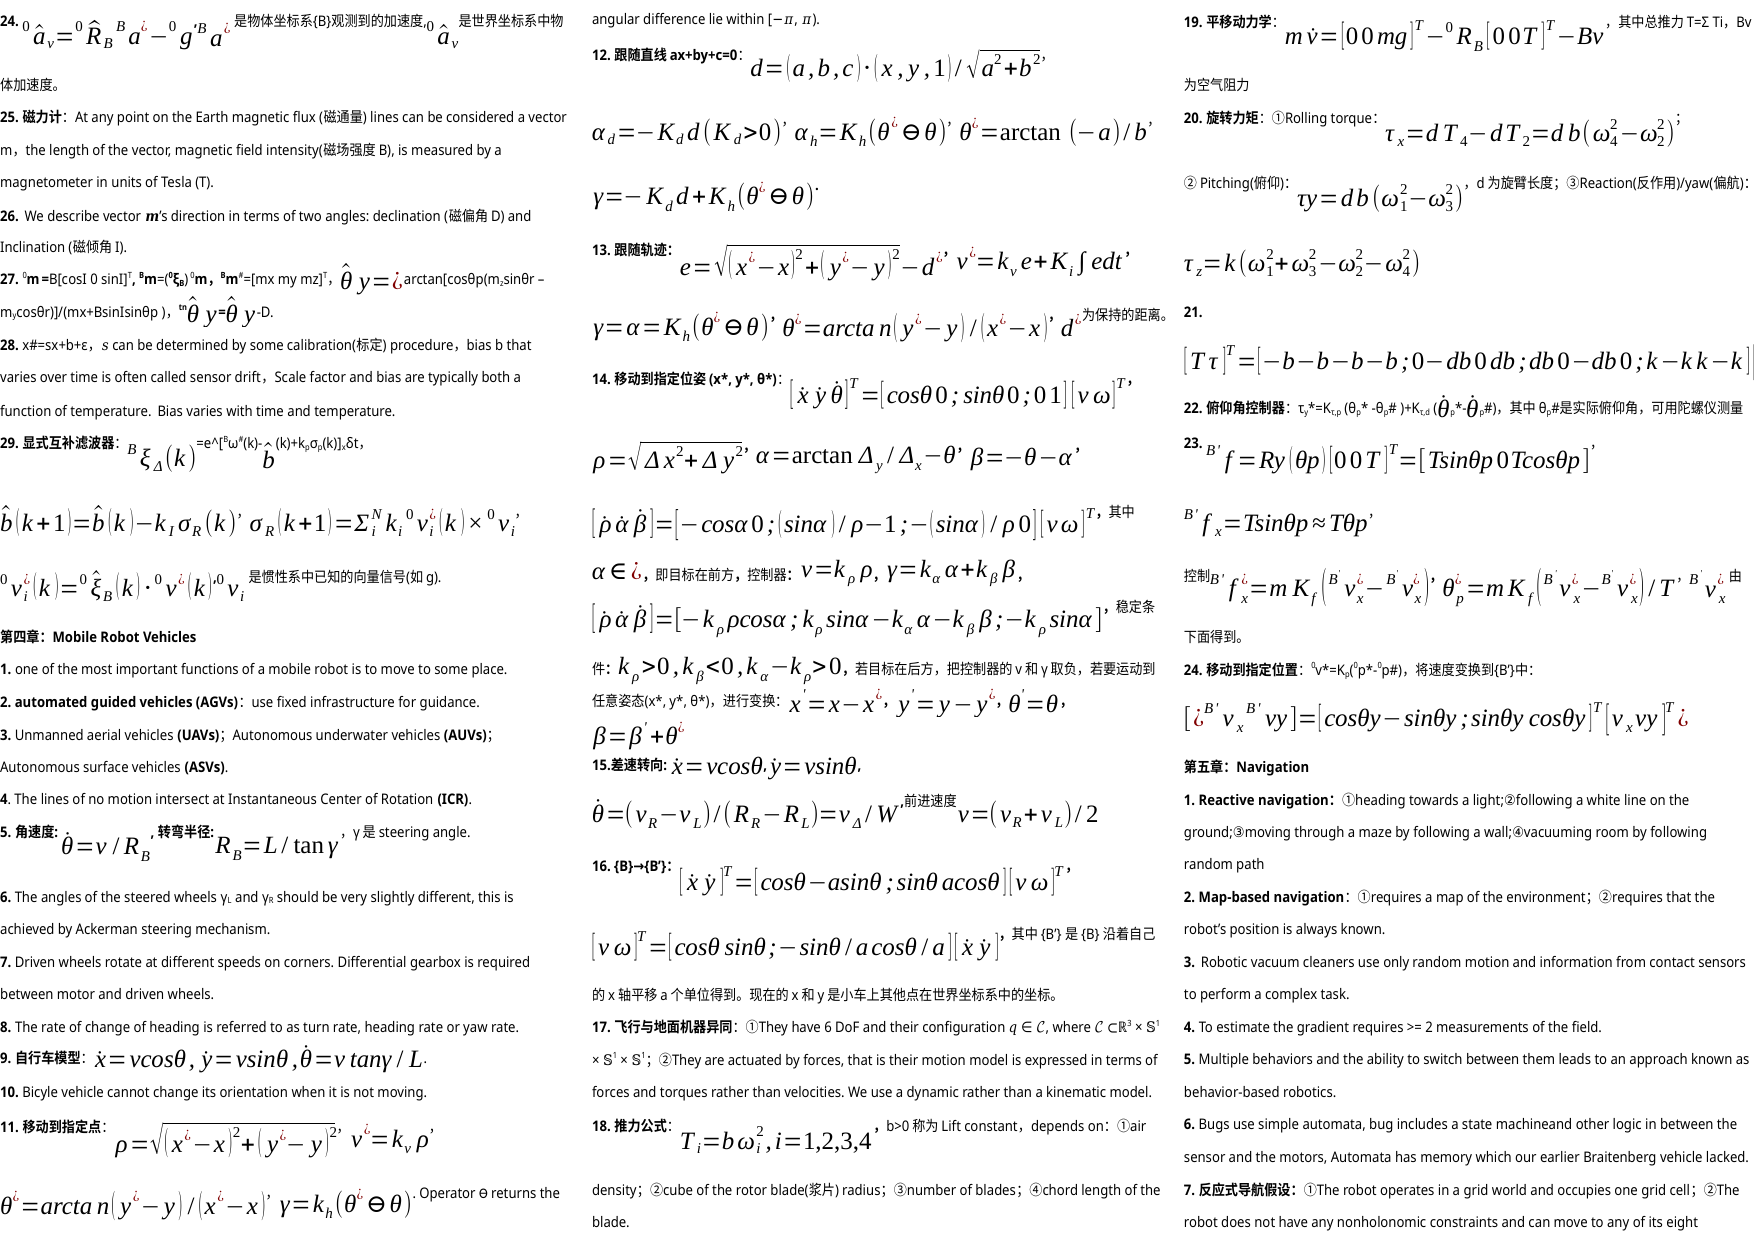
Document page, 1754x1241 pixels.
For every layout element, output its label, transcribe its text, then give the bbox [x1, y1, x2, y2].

text 24. 移动到指定位置：0v*=Kp(0p*-0p#)，将速度变换到{B’}中： [1184, 653, 1754, 750]
text 17. 飞行与地面机器异同：①They have 6 DoF and their configuration 𝑞 ∈ 𝒞, where 𝒞 ⊂ℝ3 × 𝕊1 × 𝕊1 × 𝕊1；②They are actuated by forces, that is their motion model is expressed in terms of forces and torques rather than velocities. We use a dynamic rather than a kinematic model. [592, 1010, 1162, 1108]
text 2. automated guided vehicles (AGVs)：use fixed infrastructure for guidance. [0, 685, 570, 718]
text 2. Map-based navigation：①requires a map of the environment；②requires that the robot’s position is always known. [1184, 880, 1754, 945]
text 12. 跟随直线ax+by+c=0：， ，，，. [592, 35, 1162, 230]
text 9. 自行车模型：. [0, 1043, 570, 1075]
text 5. 角速度: , 转弯半径:，γ是steering angle. [0, 815, 570, 880]
text 第五章：Navigation [1184, 750, 1754, 783]
text 4. To estimate the gradient requires >= 2 measurements of the field. [1184, 1010, 1754, 1043]
text 5. Multiple behaviors and the ability to switch between them leads to an approach known as behavior-based robotics. [1184, 1043, 1754, 1108]
text 22. 俯仰角控制器：τy*=Kτ,p (θp* -θp# )+Kτ,d (p*-p#)，其中θp#是实际俯仰角，可用陀螺仪测量 [1184, 393, 1754, 425]
text 23. ，， [1184, 425, 1754, 555]
text 20. 旋转力矩：①Rolling torque：；②Pitching(俯仰)：，d为旋臂长度；③Reaction(反作用)/yaw(偏航)： [1184, 100, 1754, 295]
text 29. 显式互补滤波器：=e^[Bω#(k)-(k)+kpσp(k)]xδt，，，, 是惯性系中已知的向量信号(如g). [0, 425, 570, 620]
text 4. The lines of no motion intersect at Instantaneous Center of Rotation (ICR). [0, 783, 570, 815]
text 1. Reactive navigation：①heading towards a light;②following a white line on the ground;③moving through a maze by following a wall;④vacuuming room by following random path [1184, 783, 1754, 880]
text 8. The rate of change of heading is referred to as turn rate, heading rate or yaw rate. [0, 1010, 570, 1043]
text 6. Bugs use simple automata, bug includes a state machineand other logic in between the sensor and the motors, Automata has memory which our earlier Braitenberg vehicle lacked. [1184, 1108, 1754, 1173]
text 1. one of the most important functions of a mobile robot is to move to some place. [0, 653, 570, 685]
text 3. Robotic vacuum cleaners use only random motion and information from contact sensors to perform a complex task. [1184, 945, 1754, 1010]
text 6. The angles of the steered wheels γL and γR should be very slightly different, this is achieved by Ackerman steering mechanism. [0, 880, 570, 945]
text 14. 移动到指定位姿 (x*, y*, θ*)：，，，，，其中，即目标在前方，控制器：，， [592, 360, 1162, 588]
text 18. 推力公式：，b>0称为Lift constant，depends on：①air density；②cube of the rotor blade(浆片) radius；③number of blades；④chord length of the blade. [592, 1108, 1162, 1238]
text 25. 磁力计：At any point on the Earth magnetic flux (磁通量) lines can be considered a vector m，the length of the vector, magnetic field intensity(磁场强度B), is measured by a magnetometer in units of Tesla (T). 26. We describe vector 𝒎’s direction in terms of two angles: declination (磁偏角D) and Inclination (磁倾角I). [0, 100, 570, 263]
text ，稳定条件：，若目标在后方，把控制器的v和γ取负，若要运动到任意姿态(x*, y*, θ*)，进行变换：，，， [592, 588, 1162, 750]
text 11. 移动到指定点：，，，. Operator Ө returns the angular difference lie within [−𝜋, 𝜋). [0, 1108, 570, 1238]
text 3. Unmanned aerial vehicles (UAVs)；Autonomous underwater vehicles (AUVs)；Autonomous surface vehicles (ASVs). [0, 718, 570, 783]
text 10. Bicyle vehicle cannot change its orientation when it is not moving. [0, 1075, 570, 1108]
text 控制，， 由下面得到。 [1184, 555, 1754, 653]
text 第四章：Mobile Robot Vehicles [0, 620, 570, 653]
text 15.差速转向: ,,,前进速度 [592, 750, 1162, 848]
text 21. [1184, 295, 1754, 393]
text 7. Driven wheels rotate at different speeds on corners. Differential gearbox is required between motor and driven wheels. [0, 945, 570, 1010]
text 27. 0m =B[cosI 0 sinI]T, Bm=(0ξB) 0m，Bm#=[mx my mz]T，arctan[cosθp(mzsinθr – mycosθr)]/(mx+BsinIsinθp )，tn=-D. [0, 263, 570, 328]
text 28. x#=sx+b+ε，𝑠 can be determined by some calibration(标定) procedure，bias b that varies over time is often called sensor drift，Scale factor and bias are typically both a function of temperature. Bias varies with time and temperature. [0, 328, 570, 425]
text 13. 跟随轨迹：，，，，为保持的距离。 [592, 230, 1162, 360]
text 16. {B}→{B’}：，，其中 {B’} 是 {B} 沿着自己的x轴平移a个单位得到。现在的x和y是小车上其他点在世界坐标系中的坐标。 [592, 848, 1162, 1010]
text 24. , 是物体坐标系{B}观测到的加速度,是世界坐标系中物体加速度。 [0, 3, 570, 100]
text 19. 平移动力学：，其中总推力T=Σ Ti，Bv为空气阻力 [1184, 3, 1754, 100]
text 11. 移动到指定点：，，，. Operator Ө returns the angular difference lie within [−𝜋, 𝜋). [592, 3, 1162, 35]
